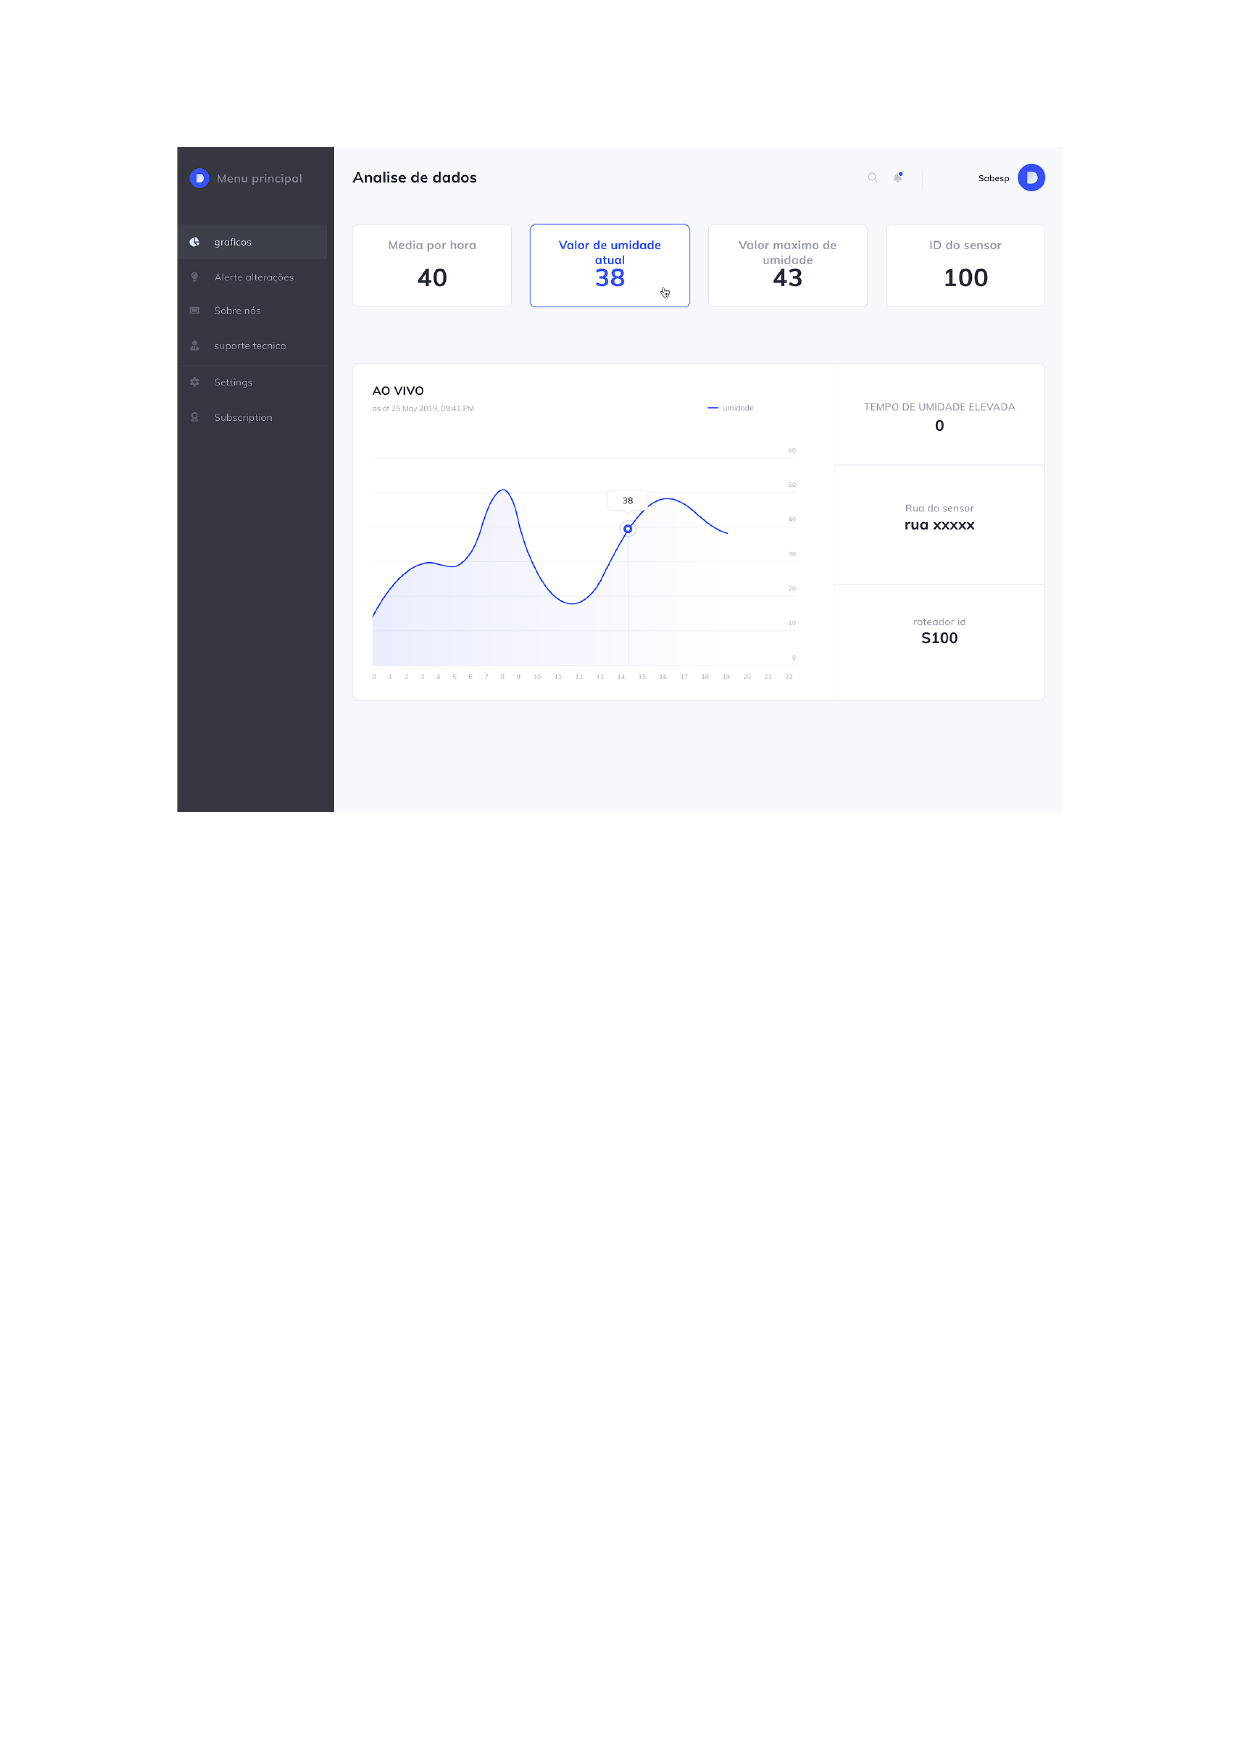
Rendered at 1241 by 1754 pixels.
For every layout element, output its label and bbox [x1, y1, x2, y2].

picture [177, 147, 1063, 812]
